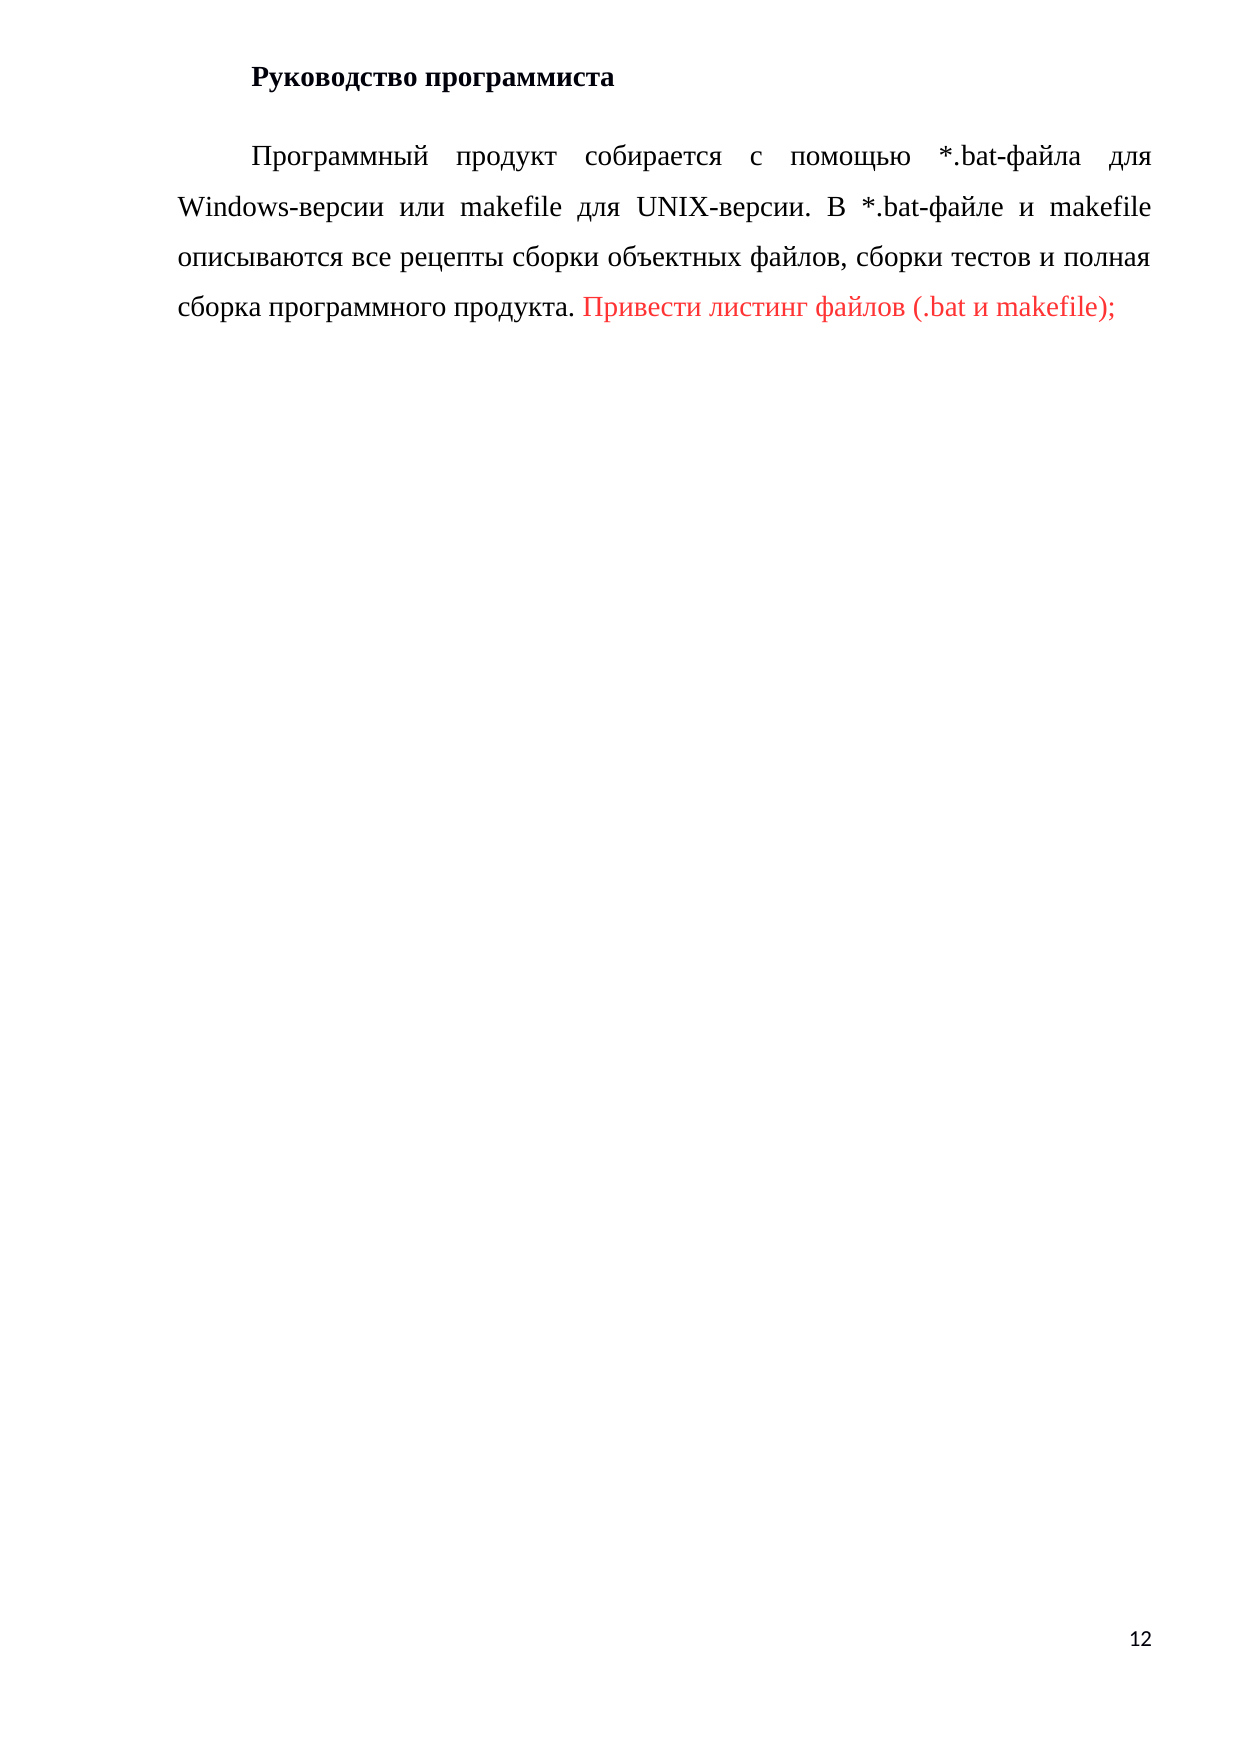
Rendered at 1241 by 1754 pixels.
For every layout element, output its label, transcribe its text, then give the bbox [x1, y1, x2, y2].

text Программный продукт собирается с помощью *.bat-файла для Windows-версии или makefile для UNIX-версии. В *.bat-файле и makefile описываются все рецепты сборки объектных файлов, сборки тестов и полная сборка программного продукта. Привести листинг файлов (.bat и makefile); [177, 138, 1152, 323]
text Руководство программиста [177, 59, 1152, 93]
